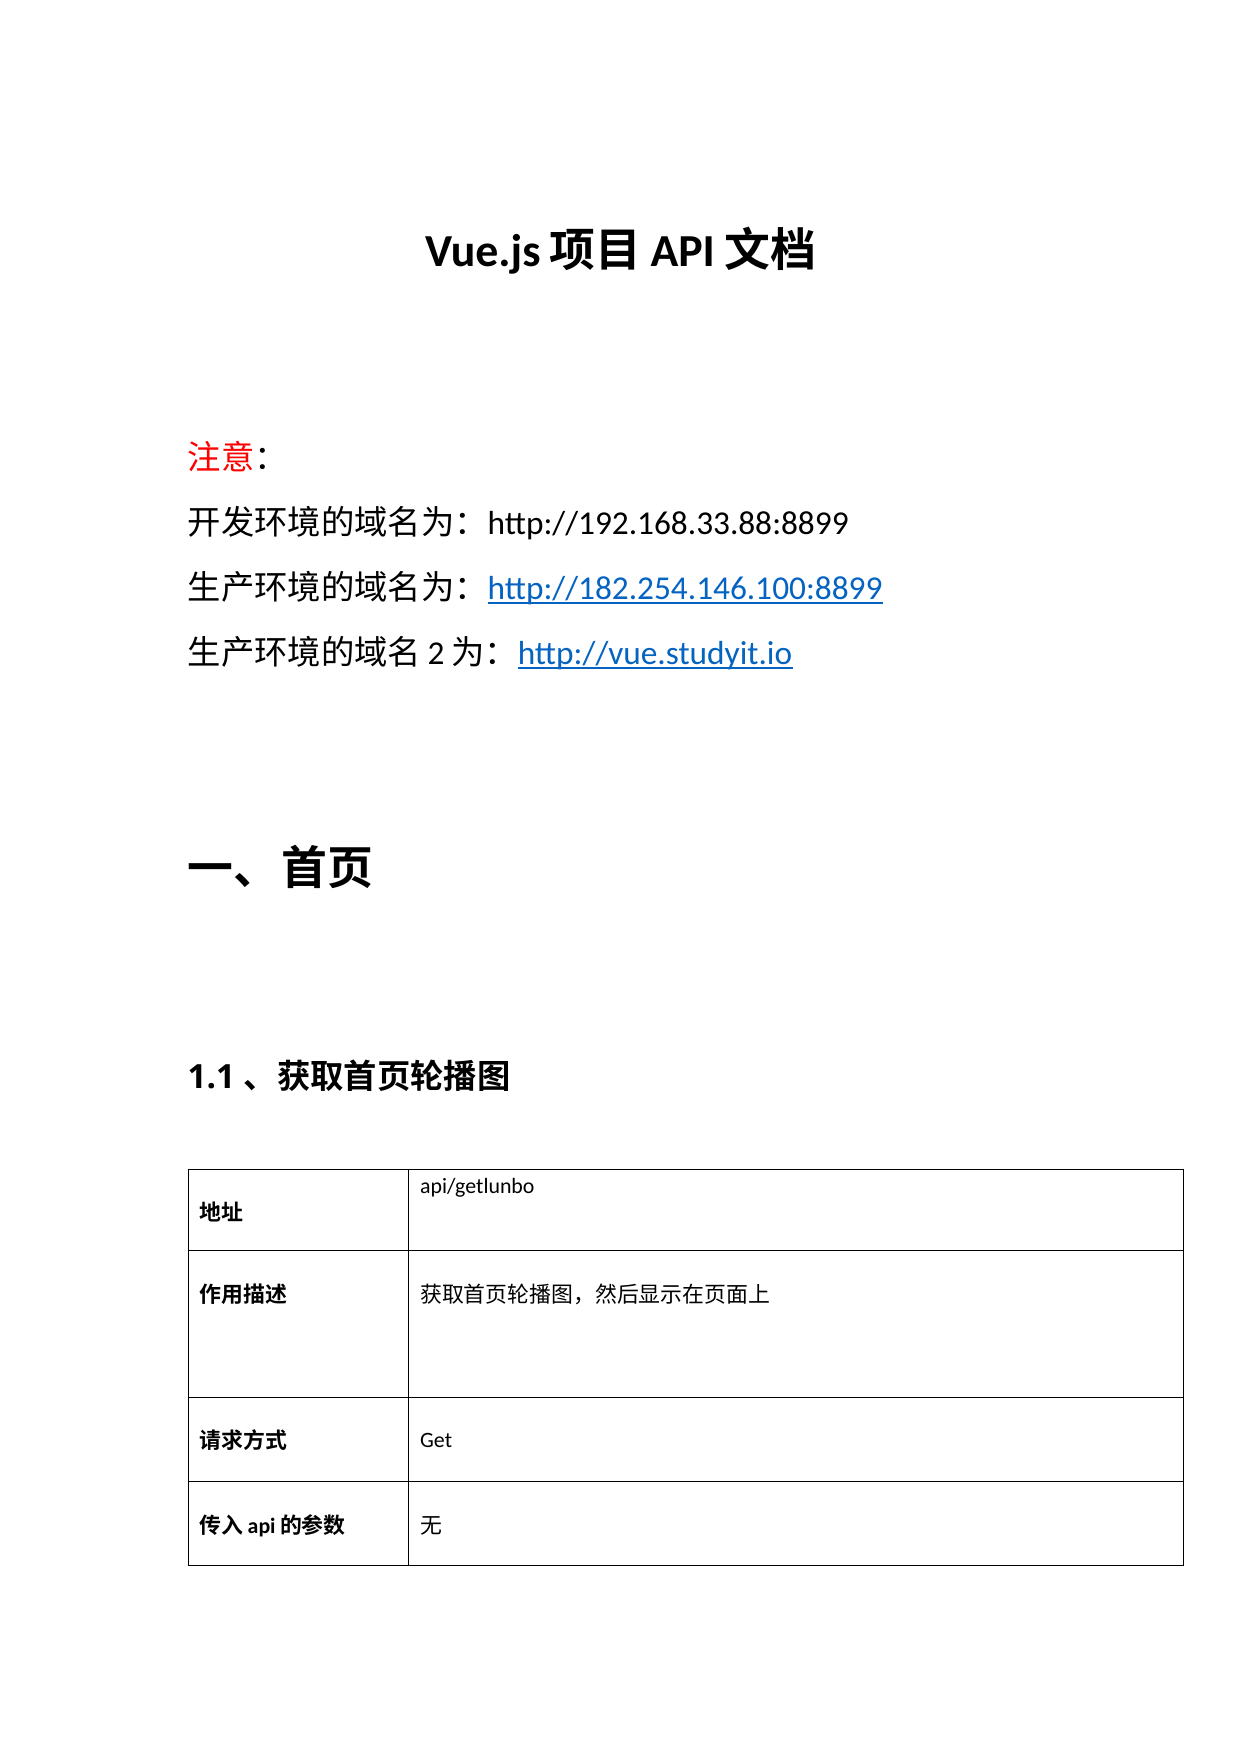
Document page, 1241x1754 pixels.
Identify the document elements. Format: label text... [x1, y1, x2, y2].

table_cell Get [409, 1398, 1183, 1481]
table_cell 获取首页轮播图，然后显示在页面上 [409, 1251, 1183, 1397]
table_cell 作用描述 [189, 1251, 408, 1397]
text 生产环境的域名为：http://182.254.146.100:8899 [187, 553, 1053, 618]
subtitle 首页 [187, 816, 1053, 913]
text 开发环境的域名为：http://192.168.33.88:8899 [187, 488, 1053, 553]
subtitle 1.1 、获取首页轮播图 [187, 1041, 1053, 1106]
text 生产环境的域名2为：http://vue.studyit.io [187, 618, 1053, 683]
subtitle Vue.js项目API文档 [187, 197, 1053, 295]
table_header api/getlunbo [409, 1170, 1183, 1250]
text 注意： [187, 423, 1053, 488]
table_header 地址 [189, 1170, 408, 1250]
table_cell 传入api的参数 [189, 1482, 408, 1565]
table_cell 请求方式 [189, 1398, 408, 1481]
table_cell 无 [409, 1482, 1183, 1565]
